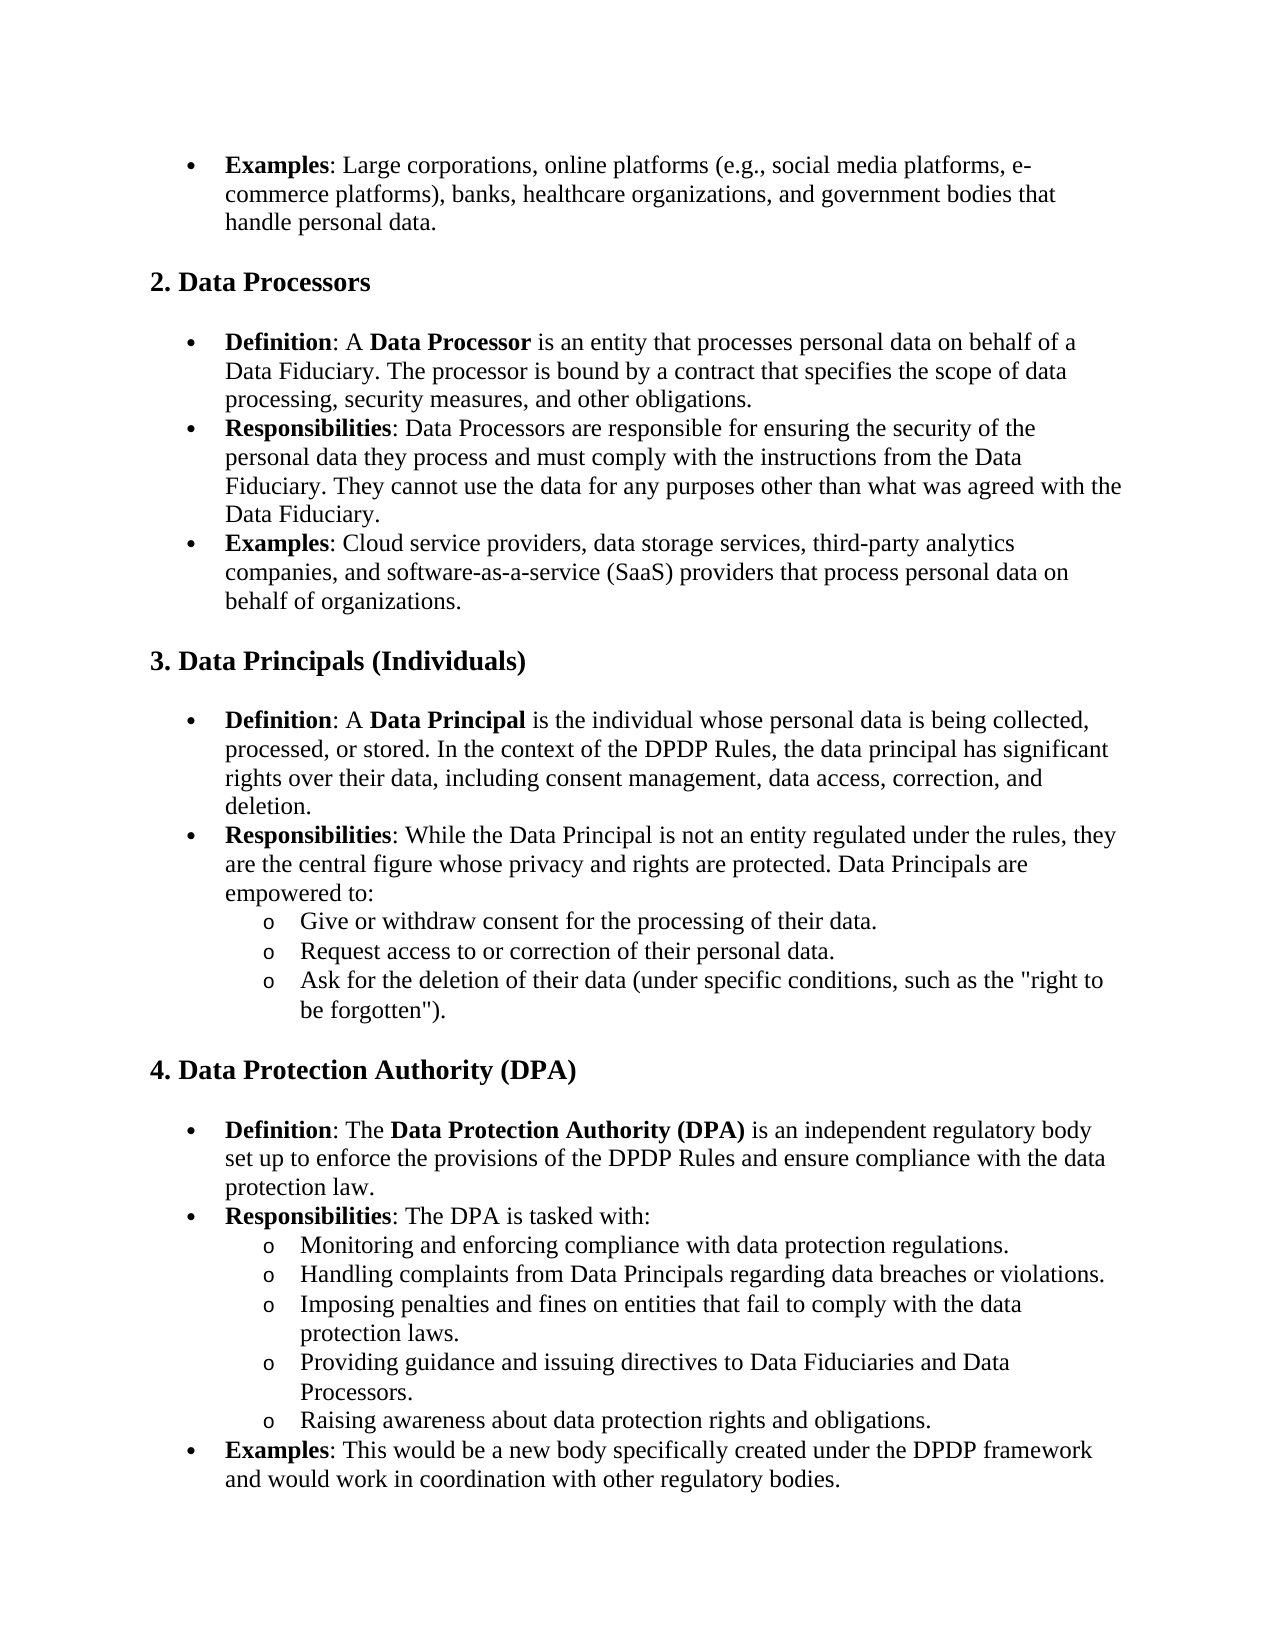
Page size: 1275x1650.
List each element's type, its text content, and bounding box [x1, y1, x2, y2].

list Definition: The Data Protection Authority (DPA) is an independent regulatory body set up to enforce the provisions of the DPDP Rules and ensure compliance with the data protection law. [187, 1115, 1125, 1201]
text 3. Data Principals (Individuals) [150, 644, 1125, 676]
list Raising awareness about data protection rights and obligations. [262, 1406, 1125, 1435]
list Definition: A Data Principal is the individual whose personal data is being collected, processed, or stored. In the context of the DPDP Rules, the data principal has significant rights over their data, including consent management, data access, correction, and deletion. [187, 705, 1125, 820]
list Responsibilities: The DPA is tasked with: [187, 1201, 1125, 1230]
list Responsibilities: While the Data Principal is not an entity regulated under the rules, they are the central figure whose privacy and rights are protected. Data Principals are empowered to: [187, 820, 1125, 906]
list Examples: This would be a new body specifically created under the DPDP framework and would work in coordination with other regulatory bodies. [187, 1435, 1125, 1493]
list Monitoring and enforcing compliance with data protection regulations. [262, 1230, 1125, 1259]
list Ask for the deletion of their data (under specific conditions, such as the "right to be forgotten"). [262, 966, 1125, 1024]
list Examples: Cloud service providers, data storage services, third-party analytics companies, and software-as-a-service (SaaS) providers that process personal data on behalf of organizations. [187, 528, 1125, 614]
list Definition: A Data Processor is an entity that processes personal data on behalf of a Data Fiduciary. The processor is bound by a contract that specifies the scope of data processing, security measures, and other obligations. [187, 327, 1125, 413]
list Providing guidance and issuing directives to Data Fiduciaries and Data Processors. [262, 1347, 1125, 1406]
text 4. Data Protection Authority (DPA) [150, 1053, 1125, 1086]
list Examples: Large corporations, online platforms (e.g., social media platforms, e-commerce platforms), banks, healthcare organizations, and government bodies that handle personal data. [187, 150, 1125, 236]
list Responsibilities: Data Processors are responsible for ensuring the security of the personal data they process and must comply with the instructions from the Data Fiduciary. They cannot use the data for any purposes other than what was agreed with the Data Fiduciary. [187, 413, 1125, 528]
text 2. Data Processors [150, 265, 1125, 298]
list Request access to or correction of their personal data. [262, 936, 1125, 966]
list Imposing penalties and fines on entities that fail to comply with the data protection laws. [262, 1289, 1125, 1347]
list Give or withdraw consent for the processing of their data. [262, 906, 1125, 936]
list Handling complaints from Data Principals regarding data breaches or violations. [262, 1259, 1125, 1289]
